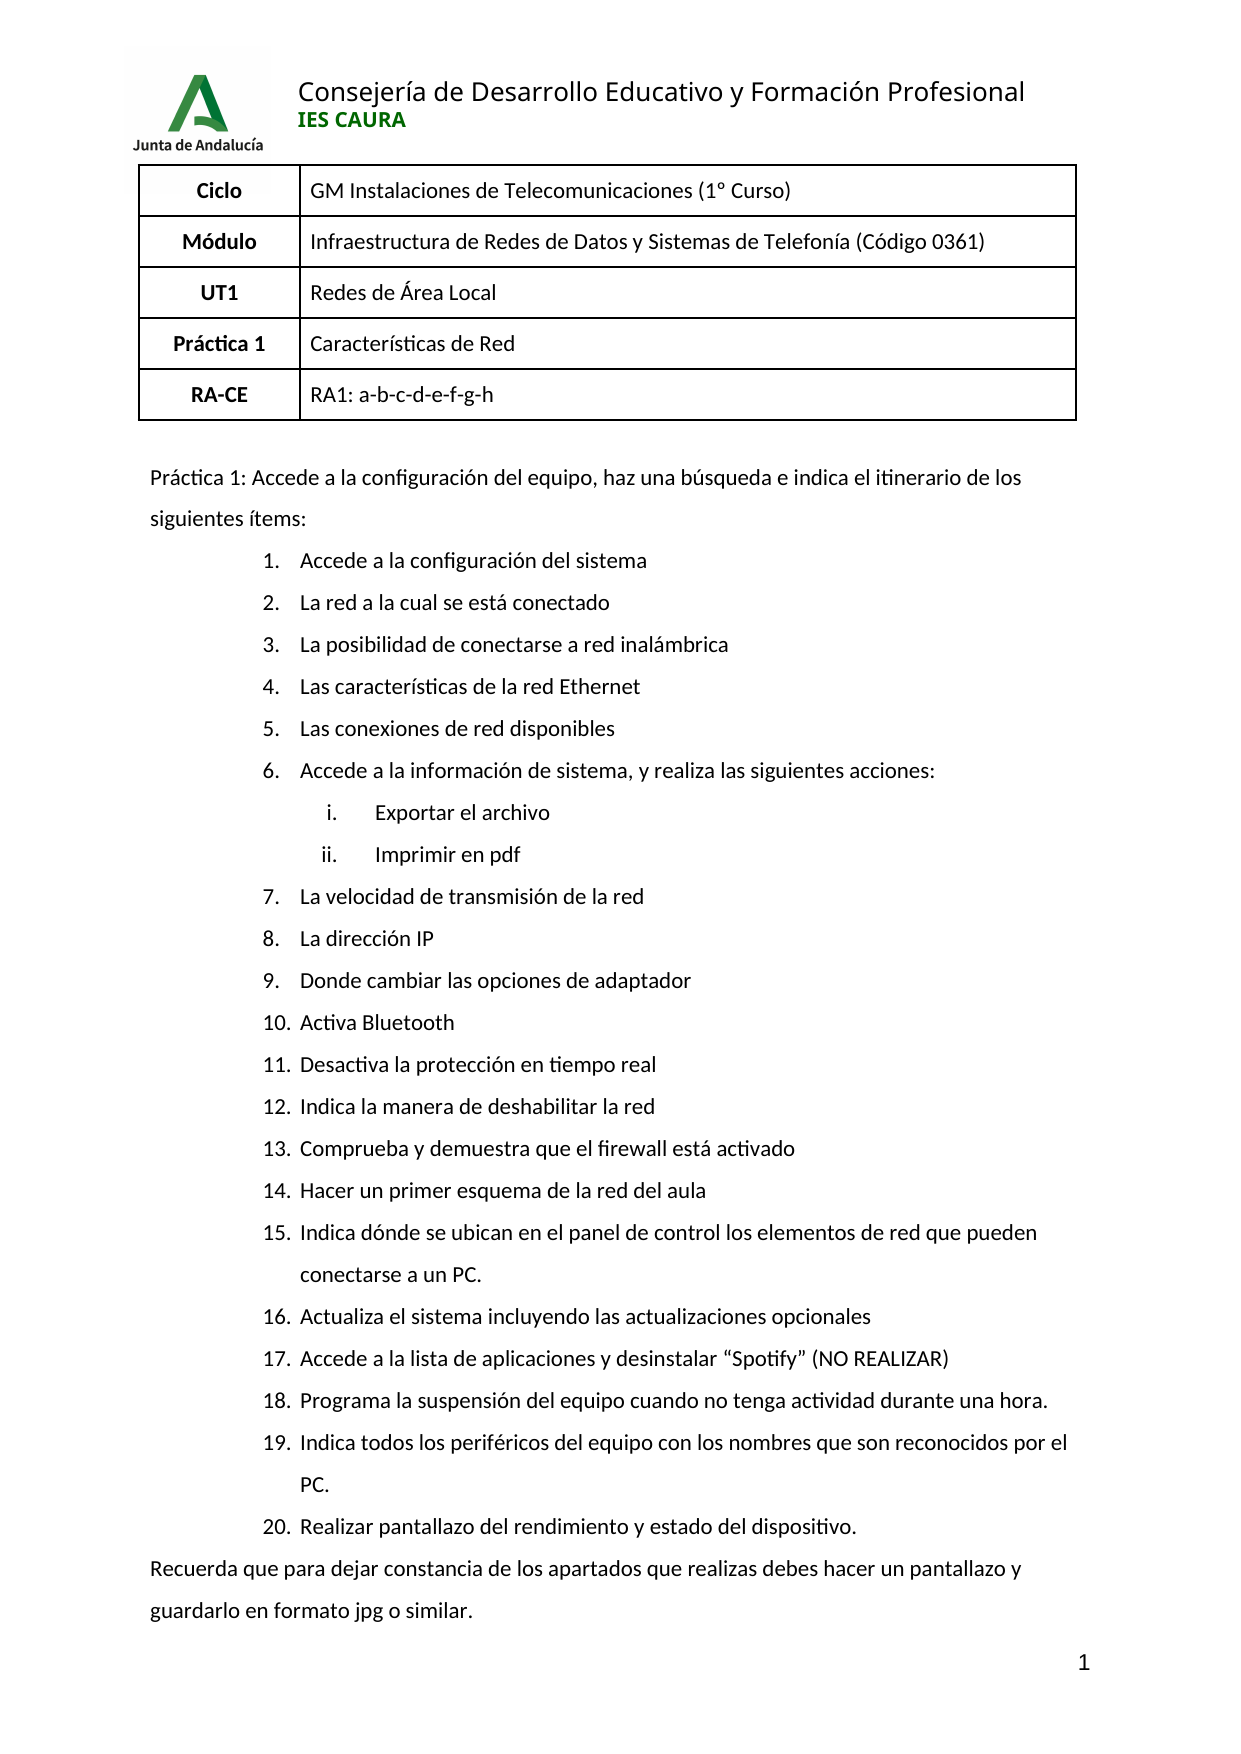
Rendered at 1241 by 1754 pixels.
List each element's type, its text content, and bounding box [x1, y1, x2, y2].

list Desactiva la protección en tiempo real [262, 1050, 1090, 1078]
table_cell UT1 [140, 268, 299, 317]
list Realizar pantallazo del rendimiento y estado del dispositivo. [262, 1512, 1090, 1540]
text Recuerda que para dejar constancia de los apartados que realizas debes hacer un pantallazo y guardarlo en formato jpg o similar. [150, 1554, 1090, 1624]
list Indica la manera de deshabilitar la red [262, 1092, 1090, 1120]
list La red a la cual se está conectado [262, 588, 1090, 617]
list Comprueba y demuestra que el firewall está activado [262, 1134, 1090, 1162]
list Accede a la información de sistema, y realiza las siguientes acciones: [262, 756, 1090, 784]
table_header Ciclo [140, 166, 299, 215]
table_cell RA-CE [140, 370, 299, 418]
list Indica todos los periféricos del equipo con los nombres que son reconocidos por el PC. [262, 1428, 1090, 1498]
list Las conexiones de red disponibles [262, 714, 1090, 742]
list Imprimir en pdf [337, 840, 1090, 868]
list La dirección IP [262, 924, 1090, 952]
list La posibilidad de conectarse a red inalámbrica [262, 631, 1090, 658]
list Programa la suspensión del equipo cuando no tenga actividad durante una hora. [262, 1386, 1090, 1414]
list Accede a la configuración del sistema [262, 547, 1090, 574]
list Donde cambiar las opciones de adaptador [262, 966, 1090, 994]
table_header GM Instalaciones de Telecomunicaciones (1º Curso) [301, 166, 1075, 215]
table_cell Características de Red [301, 319, 1075, 368]
list Hacer un primer esquema de la red del aula [262, 1176, 1090, 1204]
picture [124, 46, 272, 194]
table_cell Redes de Área Local [301, 268, 1075, 317]
list Accede a la lista de aplicaciones y desinstalar “Spotify” (NO REALIZAR) [262, 1344, 1090, 1372]
text Práctica 1: Accede a la configuración del equipo, haz una búsqueda e indica el itinerario de los siguientes ítems: [150, 463, 1090, 533]
list Exportar el archivo [337, 798, 1090, 826]
list La velocidad de transmisión de la red [262, 882, 1090, 910]
list Las características de la red Ethernet [262, 672, 1090, 701]
table_cell Módulo [140, 217, 299, 266]
list Indica dónde se ubican en el panel de control los elementos de red que pueden conectarse a un PC. [262, 1218, 1090, 1288]
table_cell Infraestructura de Redes de Datos y Sistemas de Telefonía (Código 0361) [301, 217, 1075, 266]
list Activa Bluetooth [262, 1008, 1090, 1036]
table_cell RA1: a-b-c-d-e-f-g-h [301, 370, 1075, 418]
list Actualiza el sistema incluyendo las actualizaciones opcionales [262, 1302, 1090, 1330]
table_cell Práctica 1 [140, 319, 299, 368]
